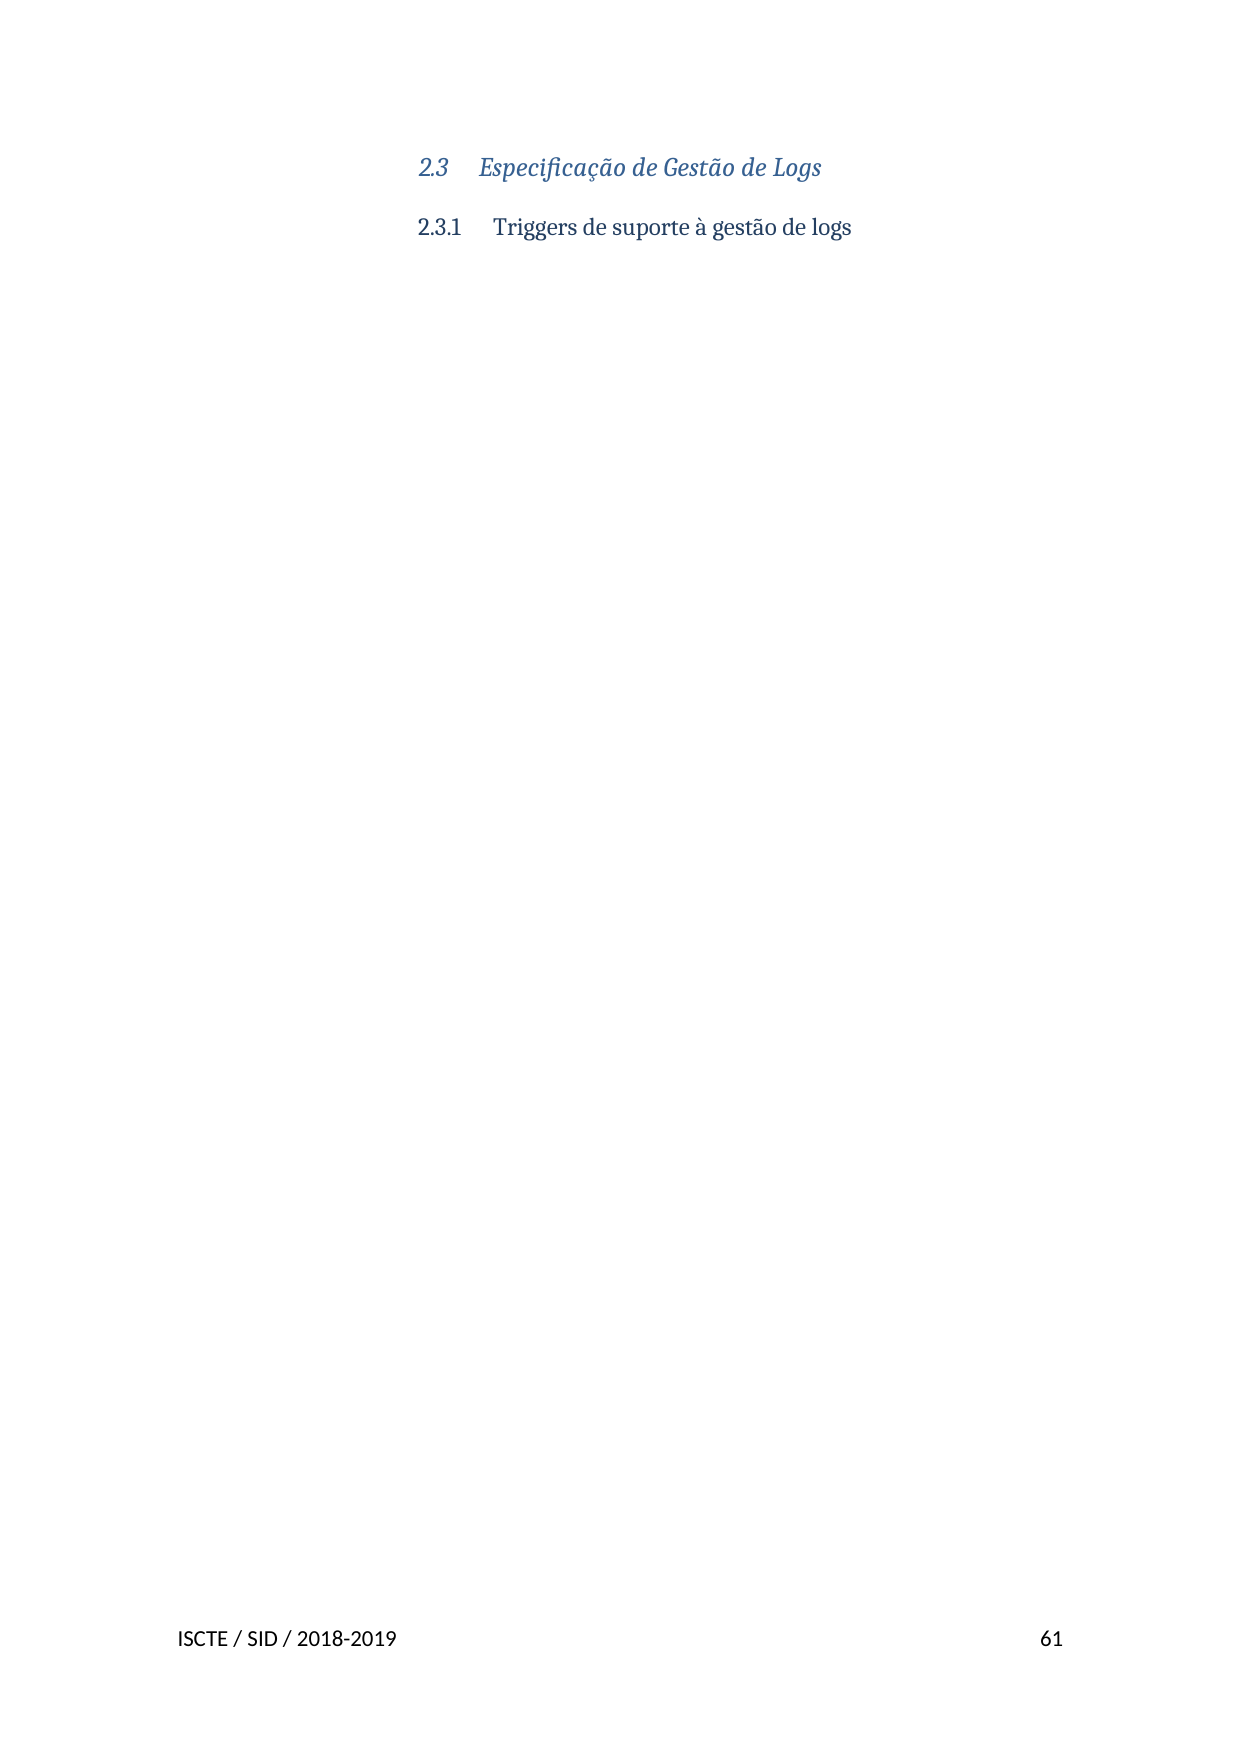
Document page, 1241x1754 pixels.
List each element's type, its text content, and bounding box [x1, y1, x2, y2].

subtitle Triggers de suporte à gestão de logs [207, 212, 1063, 241]
subtitle Especificação de Gestão de Logs [177, 152, 1063, 183]
